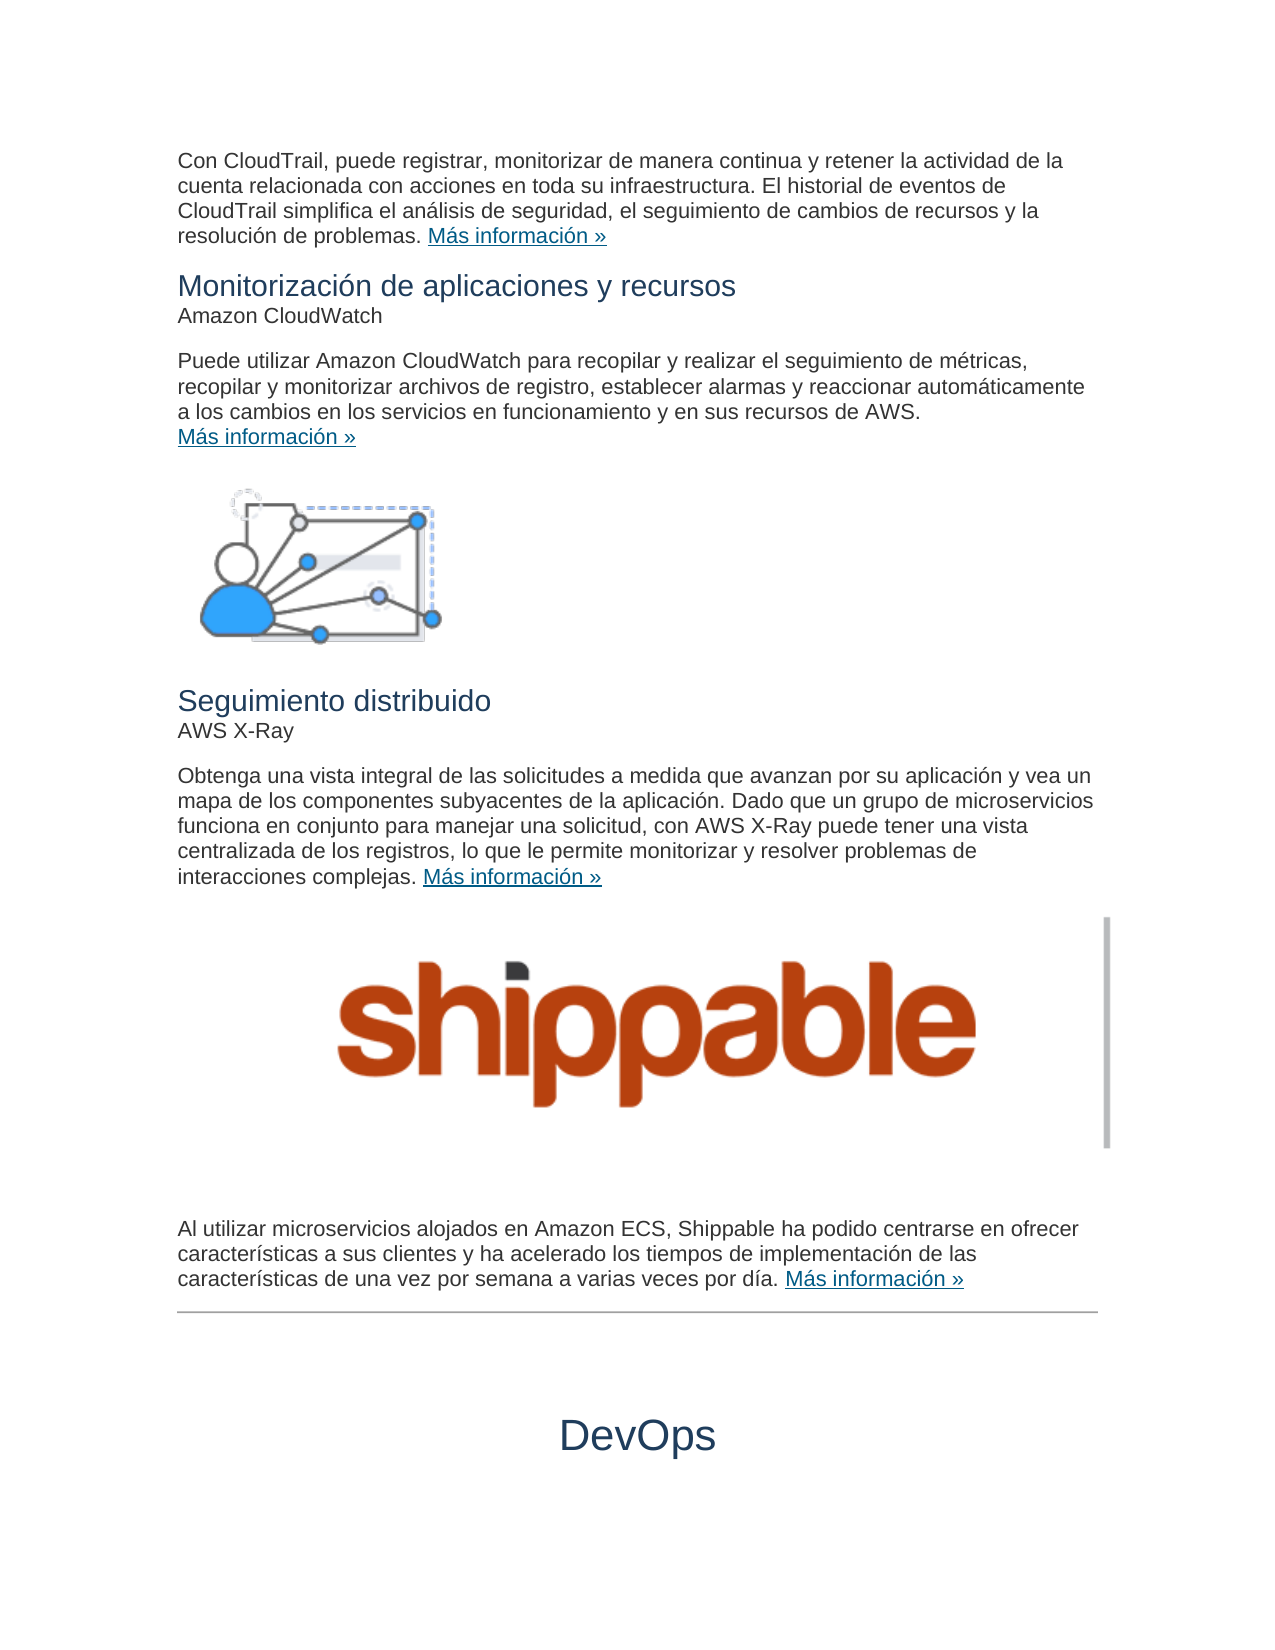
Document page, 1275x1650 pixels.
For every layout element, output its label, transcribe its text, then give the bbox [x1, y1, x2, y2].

text Puede utilizar Amazon CloudWatch para recopilar y realizar el seguimiento de métricas, recopilar y monitorizar archivos de registro, establecer alarmas y reaccionar automáticamente a los cambios en los servicios en funcionamiento y en sus recursos de AWS. Más información » [177, 348, 1098, 449]
text Obtenga una vista integral de las solicitudes a medida que avanzan por su aplicación y vea un mapa de los componentes subyacentes de la aplicación. Dado que un grupo de microservicios funciona en conjunto para manejar una solicitud, con AWS X-Ray puede tener una vista centralizada de los registros, lo que le permite monitorizar y resolver problemas de interacciones complejas. Más información » [177, 763, 1098, 889]
text Al utilizar microservicios alojados en Amazon ECS, Shippable ha podido centrarse en ofrecer características a sus clientes y ha acelerado los tiempos de implementación de las características de una vez por semana a varias veces por día. Más información » [177, 1216, 1098, 1291]
subtitle DevOps [177, 1409, 1098, 1459]
picture [177, 469, 453, 667]
subtitle Monitorización de aplicaciones y recursos [177, 268, 1098, 303]
text AWS X-Ray [177, 718, 1098, 743]
subtitle Seguimiento distribuido [177, 683, 1098, 718]
picture [177, 908, 1151, 1158]
text Amazon CloudWatch [177, 303, 1098, 328]
text Con CloudTrail, puede registrar, monitorizar de manera continua y retener la actividad de la cuenta relacionada con acciones en toda su infraestructura. El historial de eventos de CloudTrail simplifica el análisis de seguridad, el seguimiento de cambios de recursos y la resolución de problemas. Más información » [177, 148, 1098, 248]
